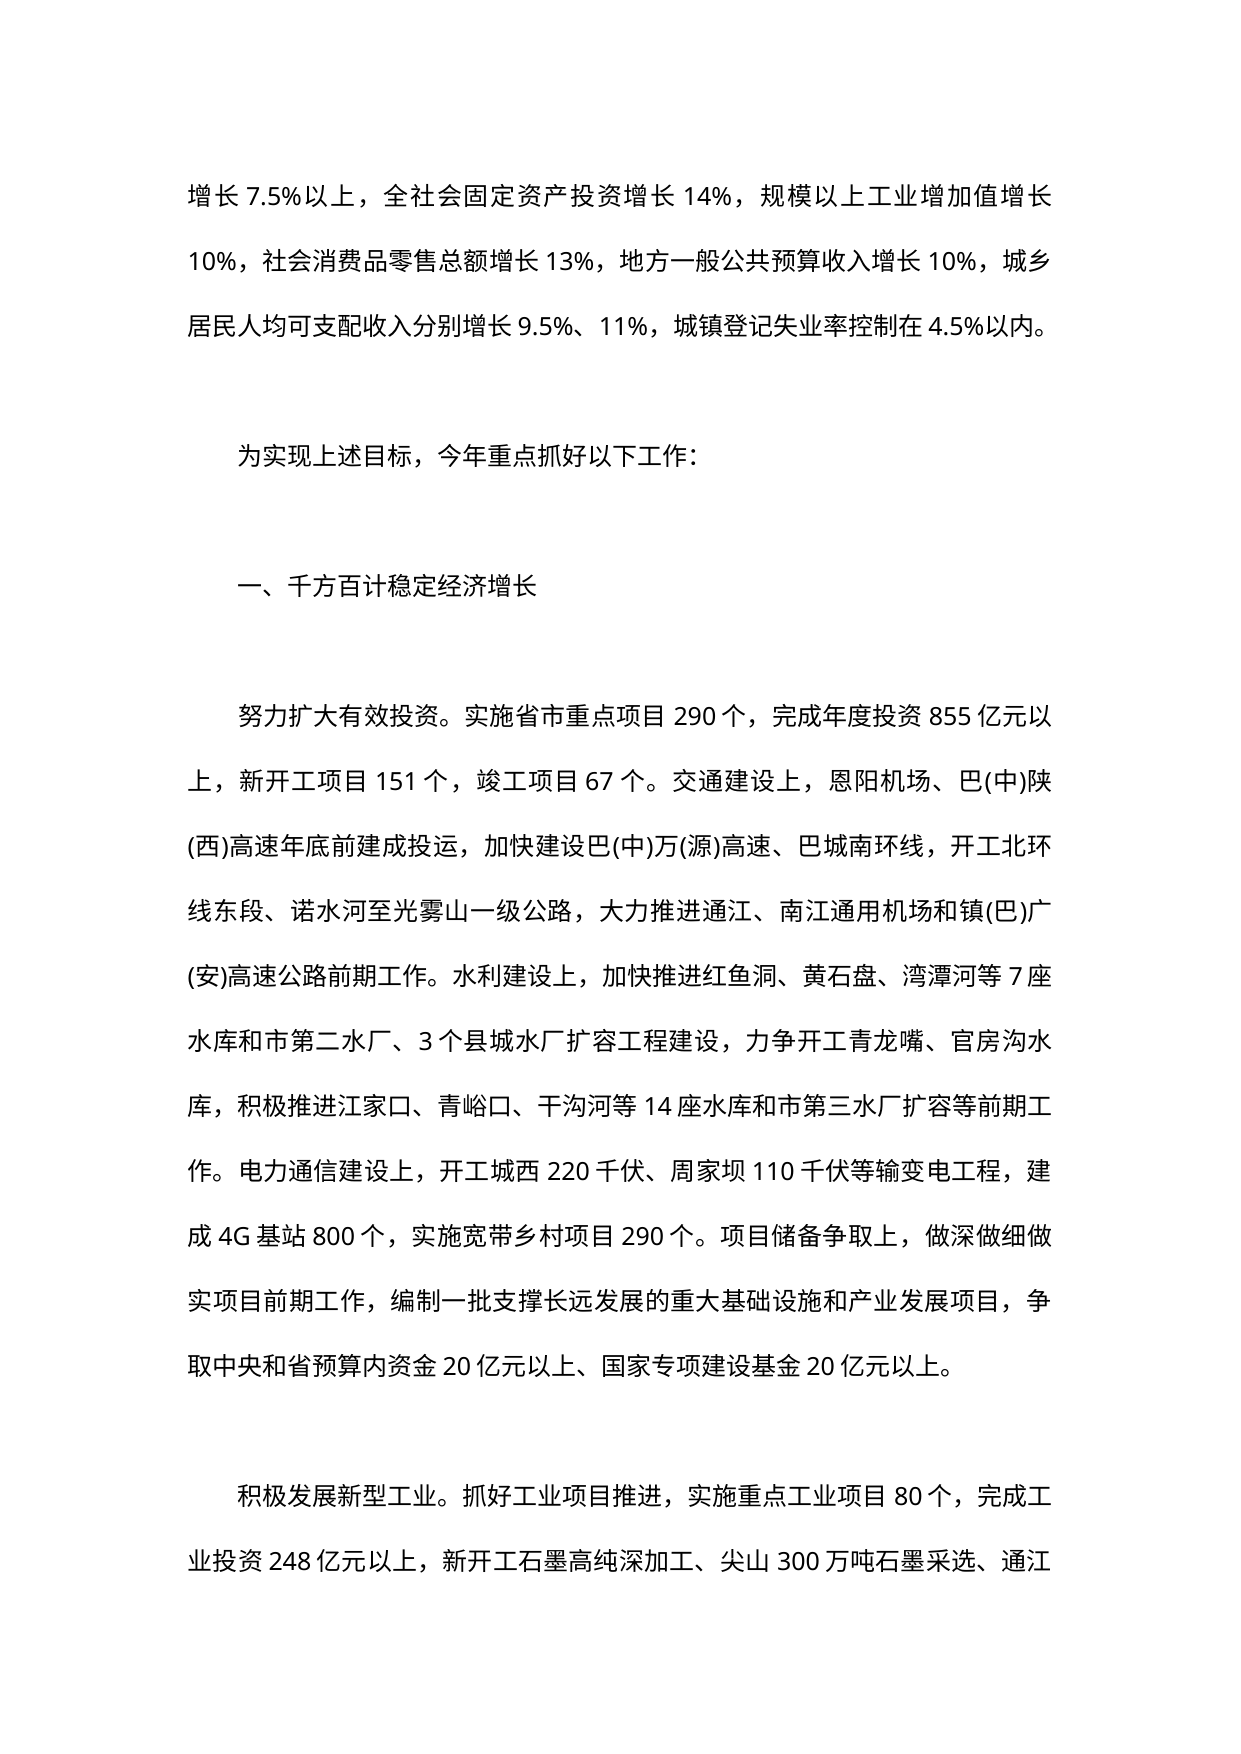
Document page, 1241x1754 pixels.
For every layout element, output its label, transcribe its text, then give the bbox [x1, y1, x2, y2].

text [187, 1462, 1053, 1592]
text 一、千方百计稳定经济增长 [187, 552, 1053, 617]
text 为实现上述目标，今年重点抓好以下工作： [187, 422, 1053, 487]
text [187, 162, 1053, 357]
text 努力扩大有效投资。实施省市重点项目290个，完成年度投资855亿元以上，新开工项目151个，竣工项目67个。交通建设上，恩阳机场、巴(中)陕(西)高速年底前建成投运，加快建设巴(中)万(源)高速、巴城南环线，开工北环线东段、诺水河至光雾山一级公路，大力推进通江、南江通用机场和镇(巴)广(安)高速公路前期工作。水利建设上，加快推进红鱼洞、黄石盘、湾潭河等7座水库和市第二水厂、3个县城水厂扩容工程建设，力争开工青龙嘴、官房沟水库，积极推进江家口、青峪口、干沟河等14座水库和市第三水厂扩容等前期工作。电力通信建设上，开工城西220千伏、周家坝110千伏等输变电工程，建成4G基站800个，实施宽带乡村项目290个。项目储备争取上，做深做细做实项目前期工作，编制一批支撑长远发展的重大基础设施和产业发展项目，争取中央和省预算内资金20亿元以上、国家专项建设基金20亿元以上。 [187, 682, 1053, 1397]
